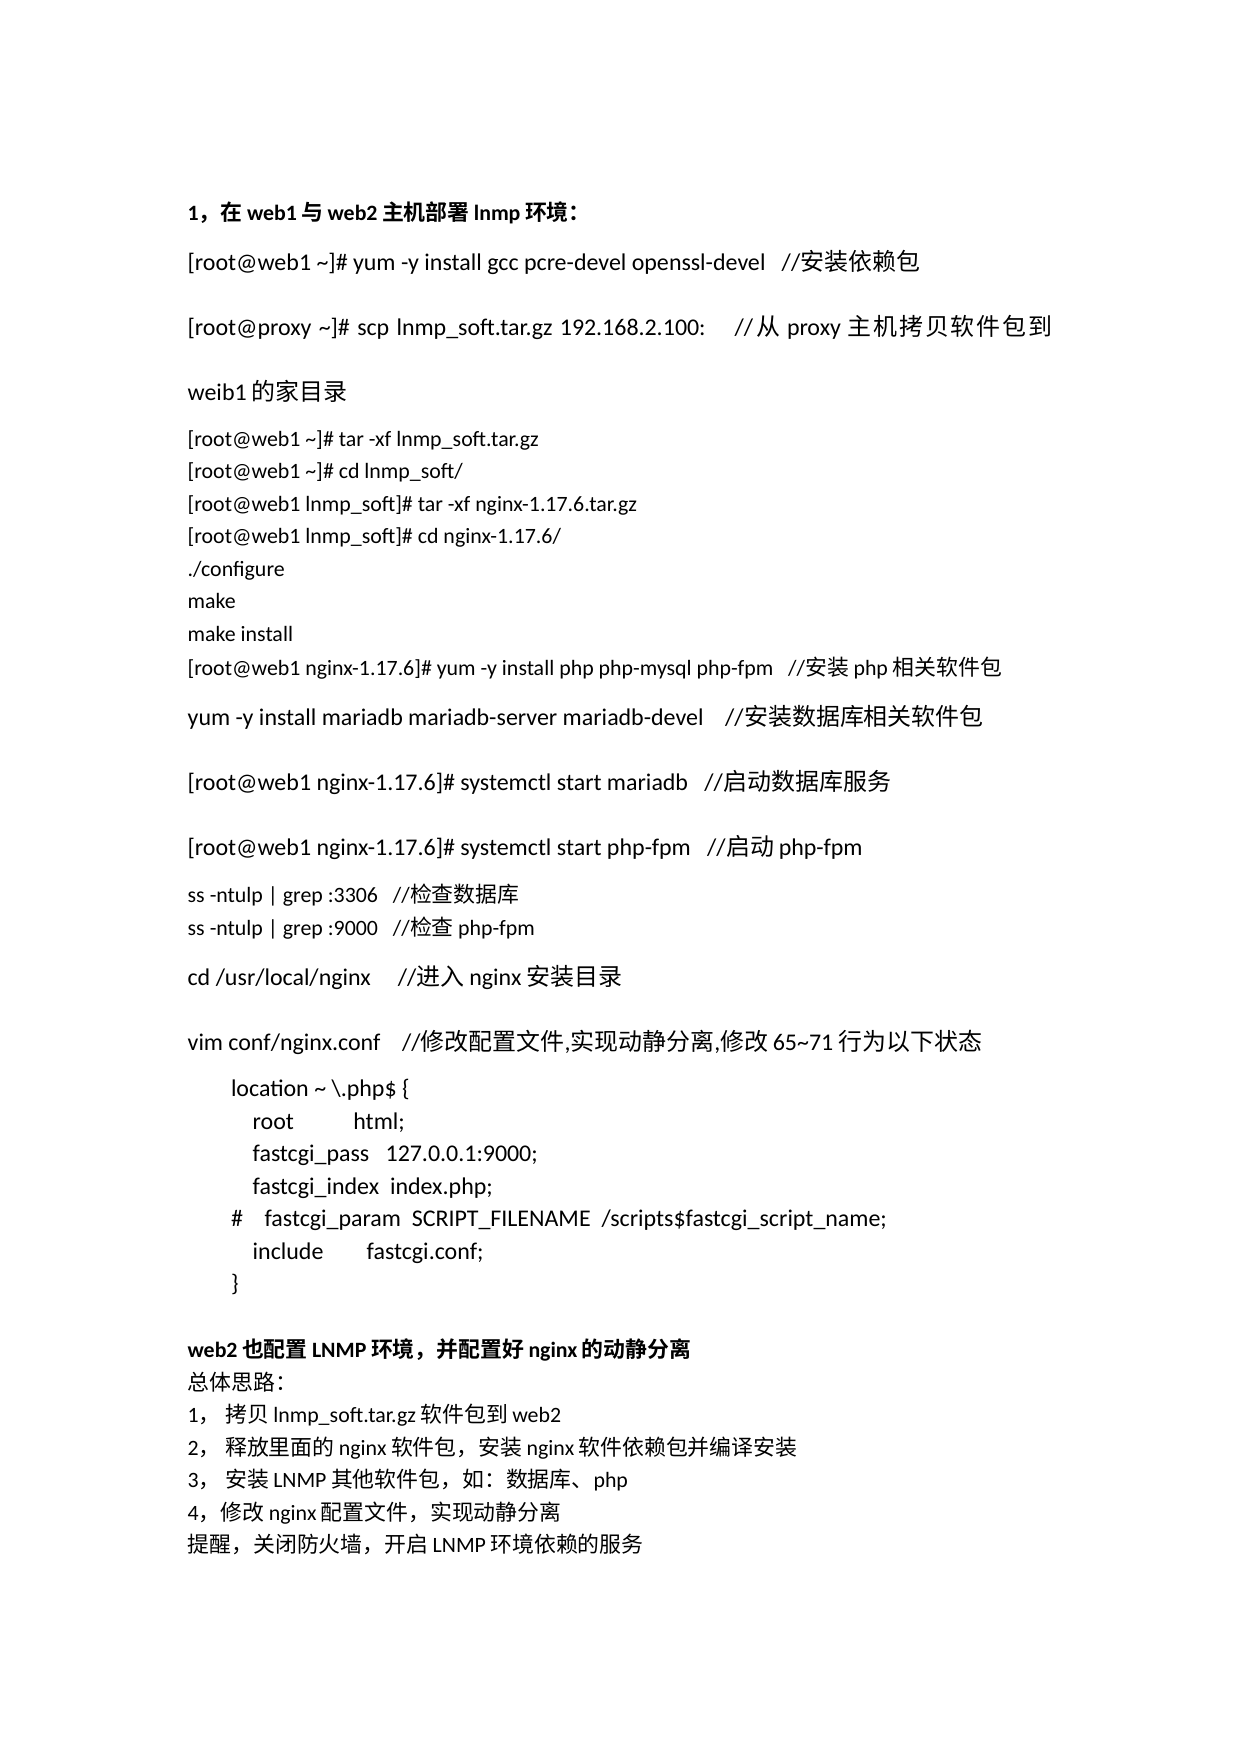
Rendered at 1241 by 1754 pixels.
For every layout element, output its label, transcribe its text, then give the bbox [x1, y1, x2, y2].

text make install [187, 617, 1053, 649]
text web2也配置LNMP环境，并配置好nginx的动静分离 [187, 1332, 1053, 1364]
list 安装LNMP其他软件包，如：数据库、php [187, 1462, 1053, 1494]
text cd /usr/local/nginx //进入nginx安装目录 [187, 942, 1053, 1007]
list 拷贝lnmp_soft.tar.gz软件包到web2 [187, 1397, 1053, 1429]
text fastcgi_index index.php; [187, 1169, 1053, 1202]
text make [187, 584, 1053, 617]
text 提醒，关闭防火墙，开启LNMP环境依赖的服务 [187, 1527, 1053, 1559]
text [root@web1 lnmp_soft]# cd nginx-1.17.6/ [187, 519, 1053, 552]
text ss -ntulp | grep :9000 //检查php-fpm [187, 909, 1053, 942]
text [root@web1 nginx-1.17.6]# systemctl start mariadb //启动数据库服务 [187, 747, 1053, 812]
text include fastcgi.conf; [187, 1234, 1053, 1267]
text [root@proxy ~]# scp lnmp_soft.tar.gz 192.168.2.100: //从proxy主机拷贝软件包到weib1的家目录 [187, 292, 1053, 422]
text fastcgi_pass 127.0.0.1:9000; [187, 1137, 1053, 1169]
text # fastcgi_param SCRIPT_FILENAME /scripts$fastcgi_script_name; [187, 1202, 1053, 1234]
text } [187, 1267, 1053, 1299]
text ss -ntulp | grep :3306 //检查数据库 [187, 877, 1053, 909]
list 释放里面的nginx软件包，安装nginx软件依赖包并编译安装 [187, 1429, 1053, 1462]
text 4，修改nginx配置文件，实现动静分离 [187, 1494, 1053, 1527]
text [root@web1 ~]# cd lnmp_soft/ [187, 454, 1053, 487]
text vim conf/nginx.conf //修改配置文件,实现动静分离,修改65~71行为以下状态 [187, 1007, 1053, 1072]
text [root@web1 nginx-1.17.6]# yum -y install php php-mysql php-fpm //安装php相关软件包 [187, 649, 1053, 682]
text ./configure [187, 552, 1053, 584]
text yum -y install mariadb mariadb-server mariadb-devel //安装数据库相关软件包 [187, 682, 1053, 747]
text 1，在web1与web2主机部署lnmp环境： [187, 194, 1053, 227]
text [root@web1 lnmp_soft]# tar -xf nginx-1.17.6.tar.gz [187, 487, 1053, 519]
text [root@web1 nginx-1.17.6]# systemctl start php-fpm //启动php-fpm [187, 812, 1053, 877]
text location ~ \.php$ { [187, 1072, 1053, 1104]
text [root@web1 ~]# tar -xf lnmp_soft.tar.gz [187, 422, 1053, 454]
text root html; [187, 1104, 1053, 1137]
text [root@web1 ~]# yum -y install gcc pcre-devel openssl-devel //安装依赖包 [187, 227, 1053, 292]
text 总体思路： [187, 1364, 1053, 1397]
